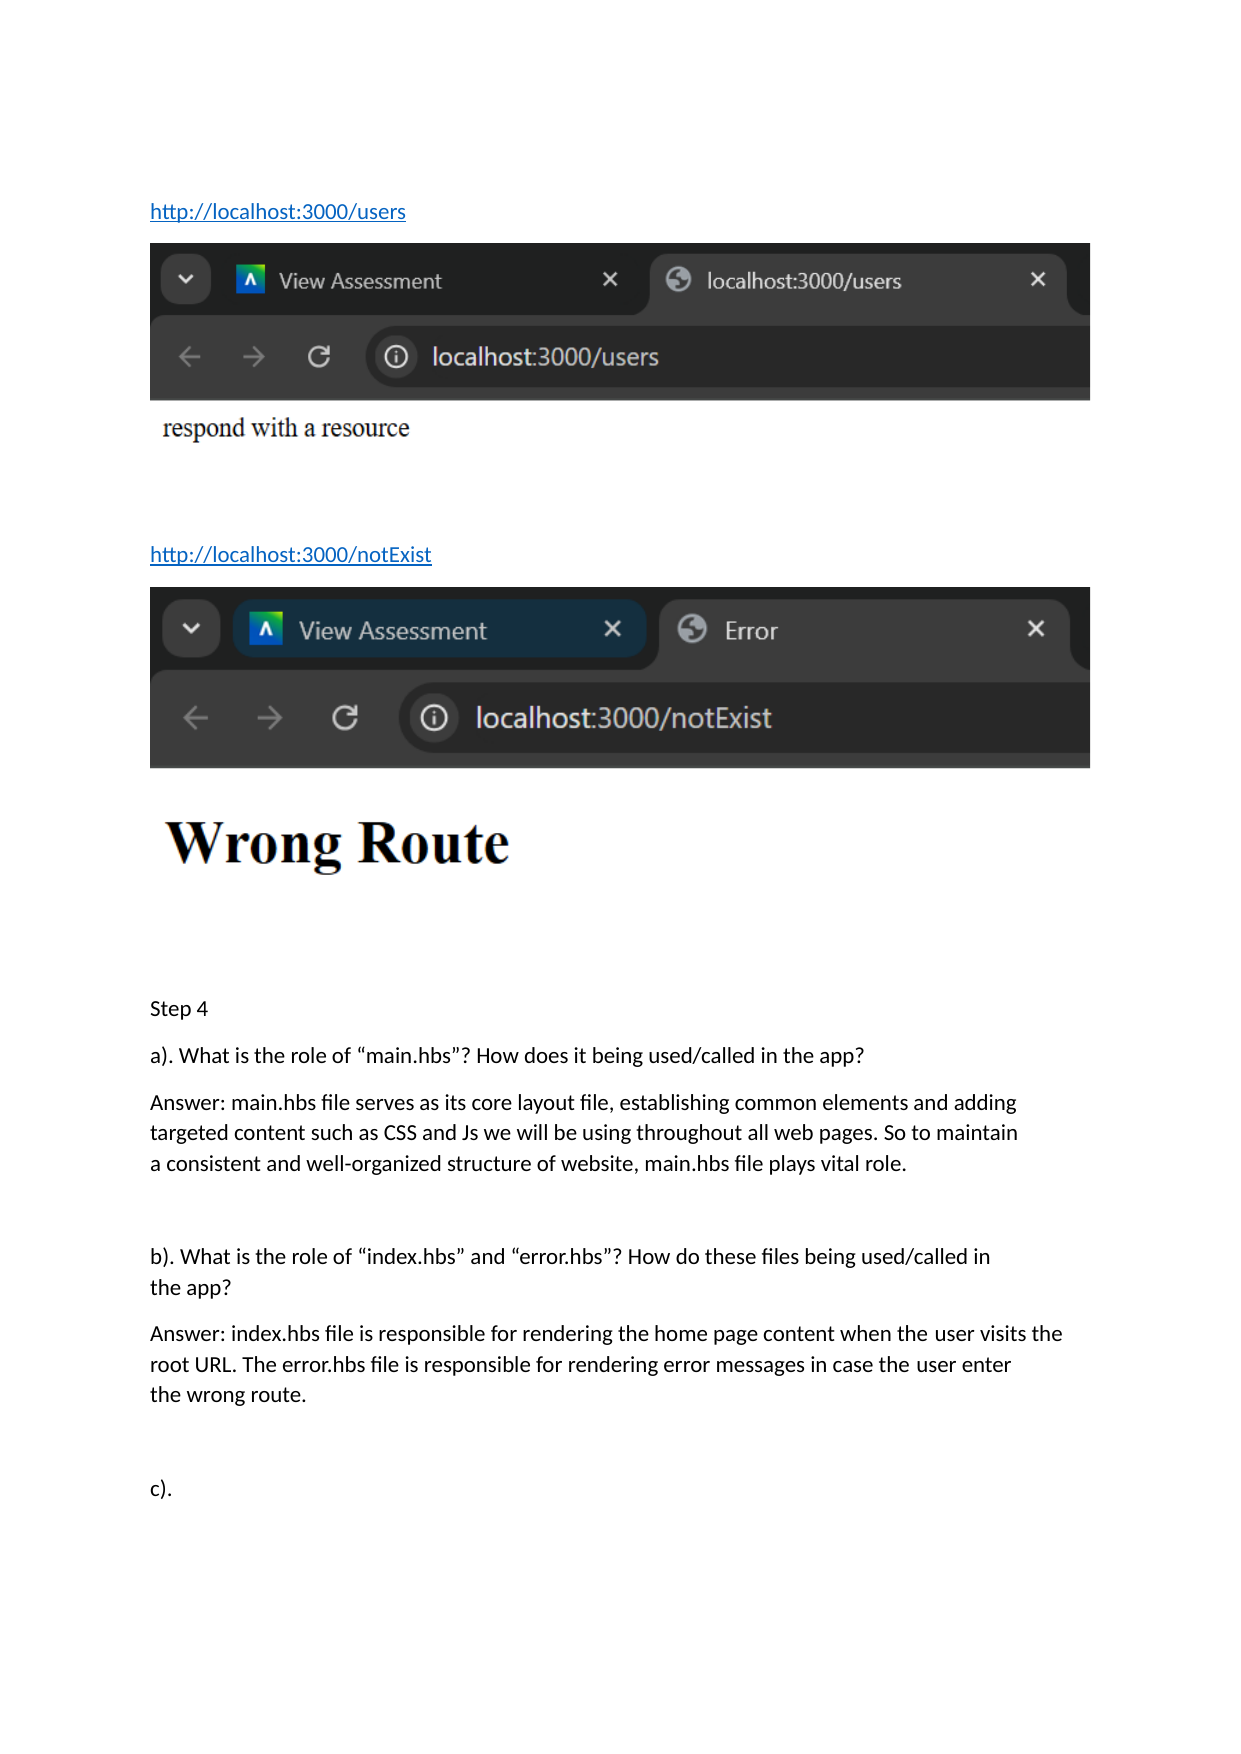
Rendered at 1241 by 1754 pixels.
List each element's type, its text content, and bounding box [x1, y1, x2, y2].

text a). What is the role of “main.hbs”? How does it being used/called in the app? [150, 1041, 1090, 1069]
picture [150, 243, 1091, 522]
text Answer: main.hbs file serves as its core layout file, establishing common elements and adding targeted content such as CSS and Js we will be using throughout all web pages. So to maintain a consistent and well-organized structure of website, main.hbs file plays vital role. [150, 1088, 1090, 1177]
text http://localhost:3000/users [150, 197, 1090, 225]
text Step 4 [150, 994, 1090, 1023]
text c). [150, 1474, 1090, 1502]
picture [150, 587, 1091, 976]
text b). What is the role of “index.hbs” and “error.hbs”? How do these files being used/called in the app? [150, 1242, 1090, 1301]
text Answer: index.hbs file is responsible for rendering the home page content when the user visits the root URL. The error.hbs file is responsible for rendering error messages in case the user enter the wrong route. [150, 1319, 1090, 1408]
text http://localhost:3000/notExist [150, 540, 1090, 568]
